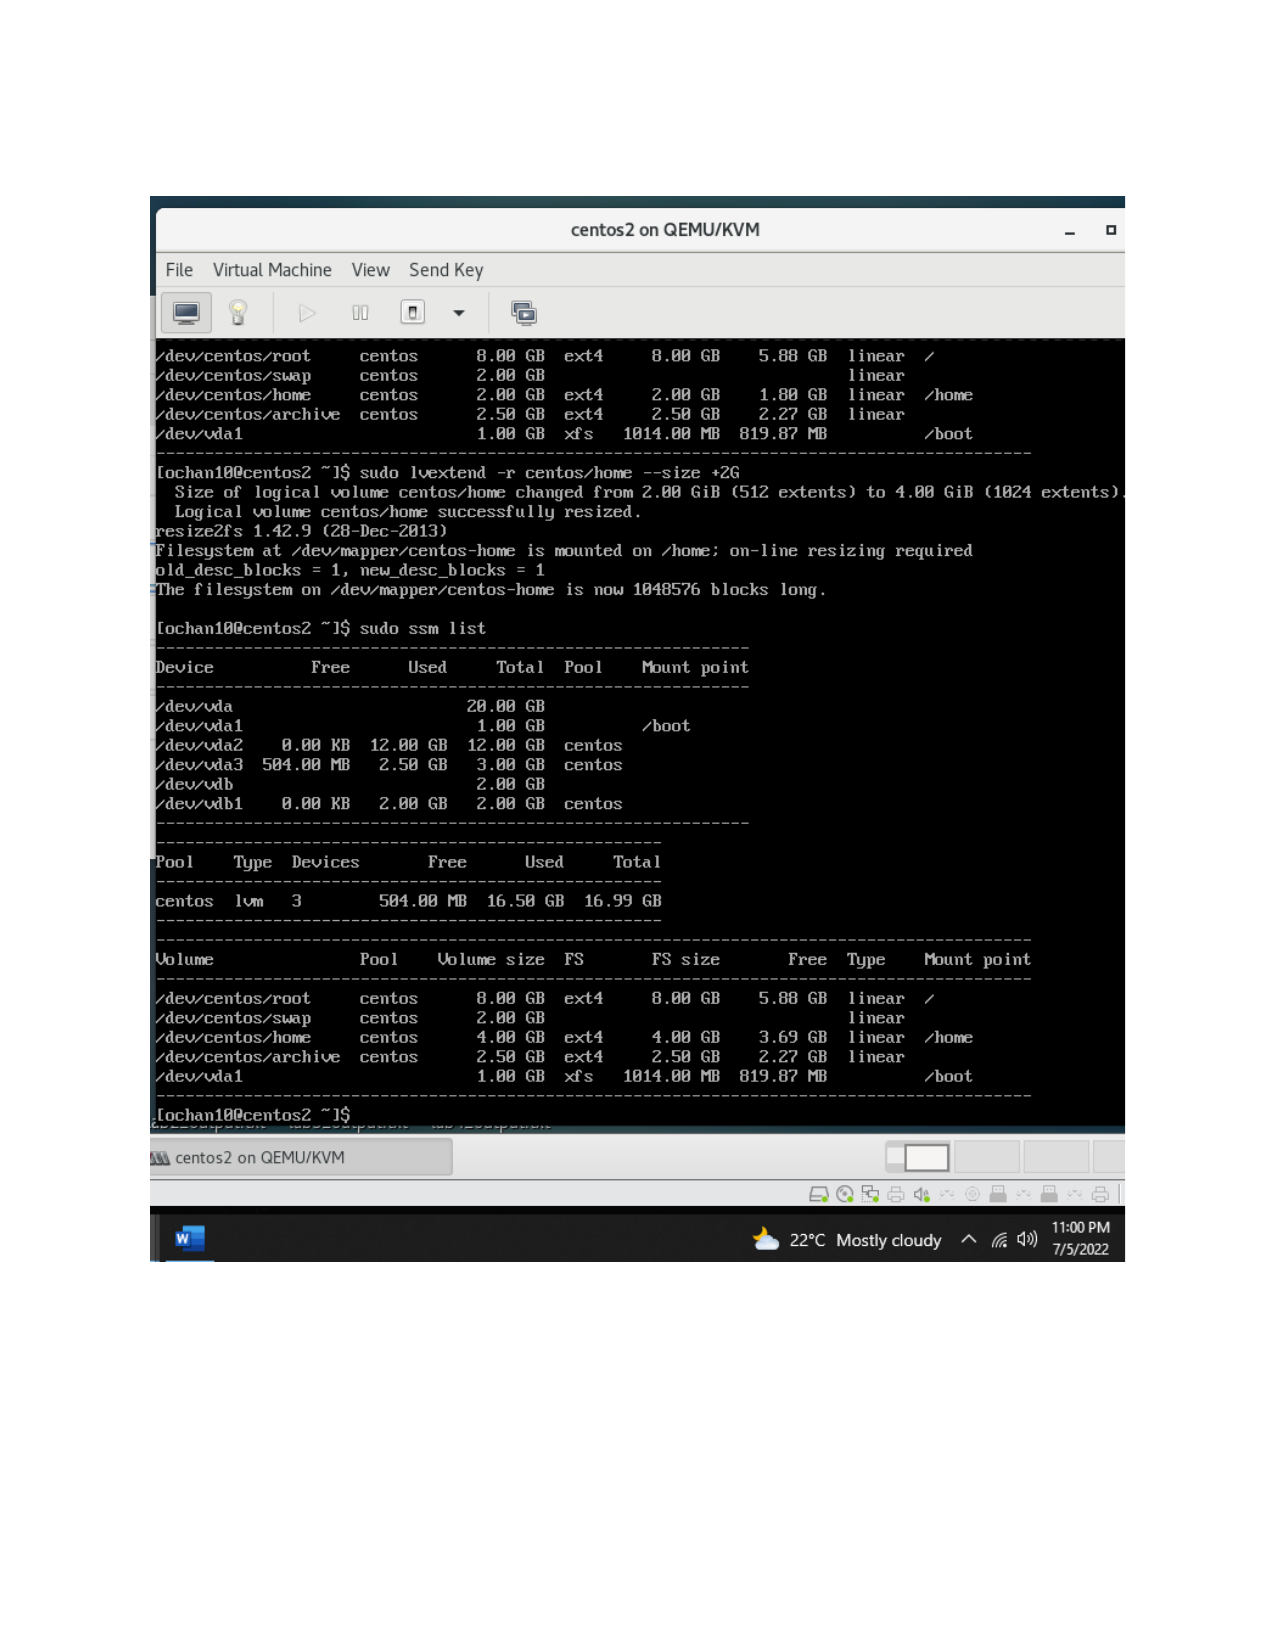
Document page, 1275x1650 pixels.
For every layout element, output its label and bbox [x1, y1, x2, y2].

picture [150, 196, 1125, 1262]
